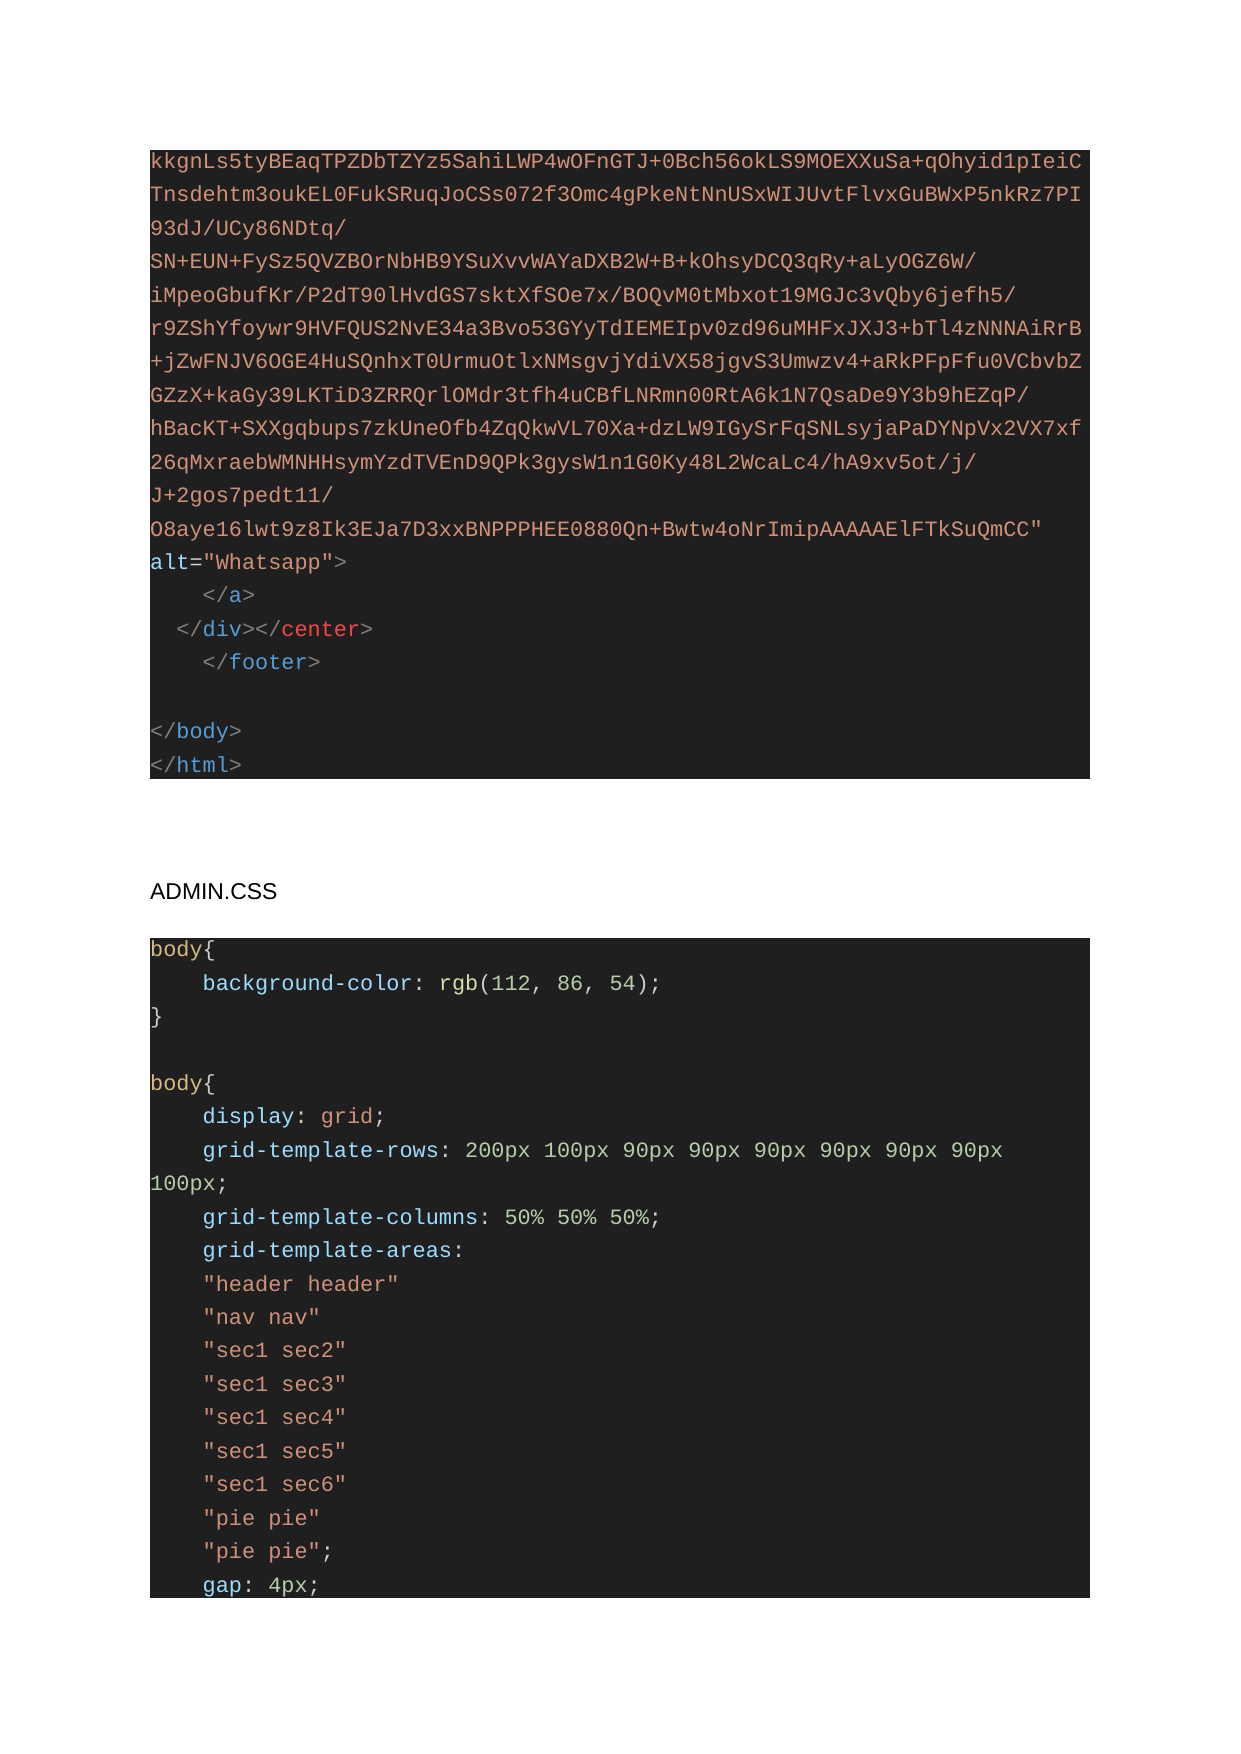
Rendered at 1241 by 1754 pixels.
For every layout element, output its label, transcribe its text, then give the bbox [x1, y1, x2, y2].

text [150, 150, 1090, 576]
text "nav nav" [150, 1306, 1090, 1331]
text body{ [150, 1072, 1090, 1097]
text "sec1 sec6" [150, 1473, 1090, 1498]
text "sec1 sec2" [150, 1340, 1090, 1364]
text </body> [150, 721, 1090, 745]
text "pie pie" [150, 1507, 1090, 1532]
text "sec1 sec4" [150, 1407, 1090, 1431]
text "sec1 sec5" [150, 1440, 1090, 1465]
text </footer> [150, 652, 1090, 676]
text display: grid; [150, 1106, 1090, 1130]
text grid-template-areas: [150, 1239, 1090, 1264]
text </html> [150, 754, 1090, 779]
text grid-template-rows: 200px 100px 90px 90px 90px 90px 90px 90px 100px; [150, 1139, 1090, 1197]
text "pie pie"; [150, 1540, 1090, 1565]
text body{ [150, 938, 1090, 963]
text </div></center> [150, 618, 1090, 643]
text </a> [150, 585, 1090, 609]
text "sec1 sec3" [150, 1373, 1090, 1398]
text "header header" [150, 1273, 1090, 1298]
text grid-template-columns: 50% 50% 50%; [150, 1206, 1090, 1231]
text } [150, 1005, 1090, 1030]
text gap: 4px; [150, 1574, 1090, 1598]
text ADMIN.CSS [150, 878, 1090, 904]
text background-color: rgb(112, 86, 54); [150, 972, 1090, 997]
